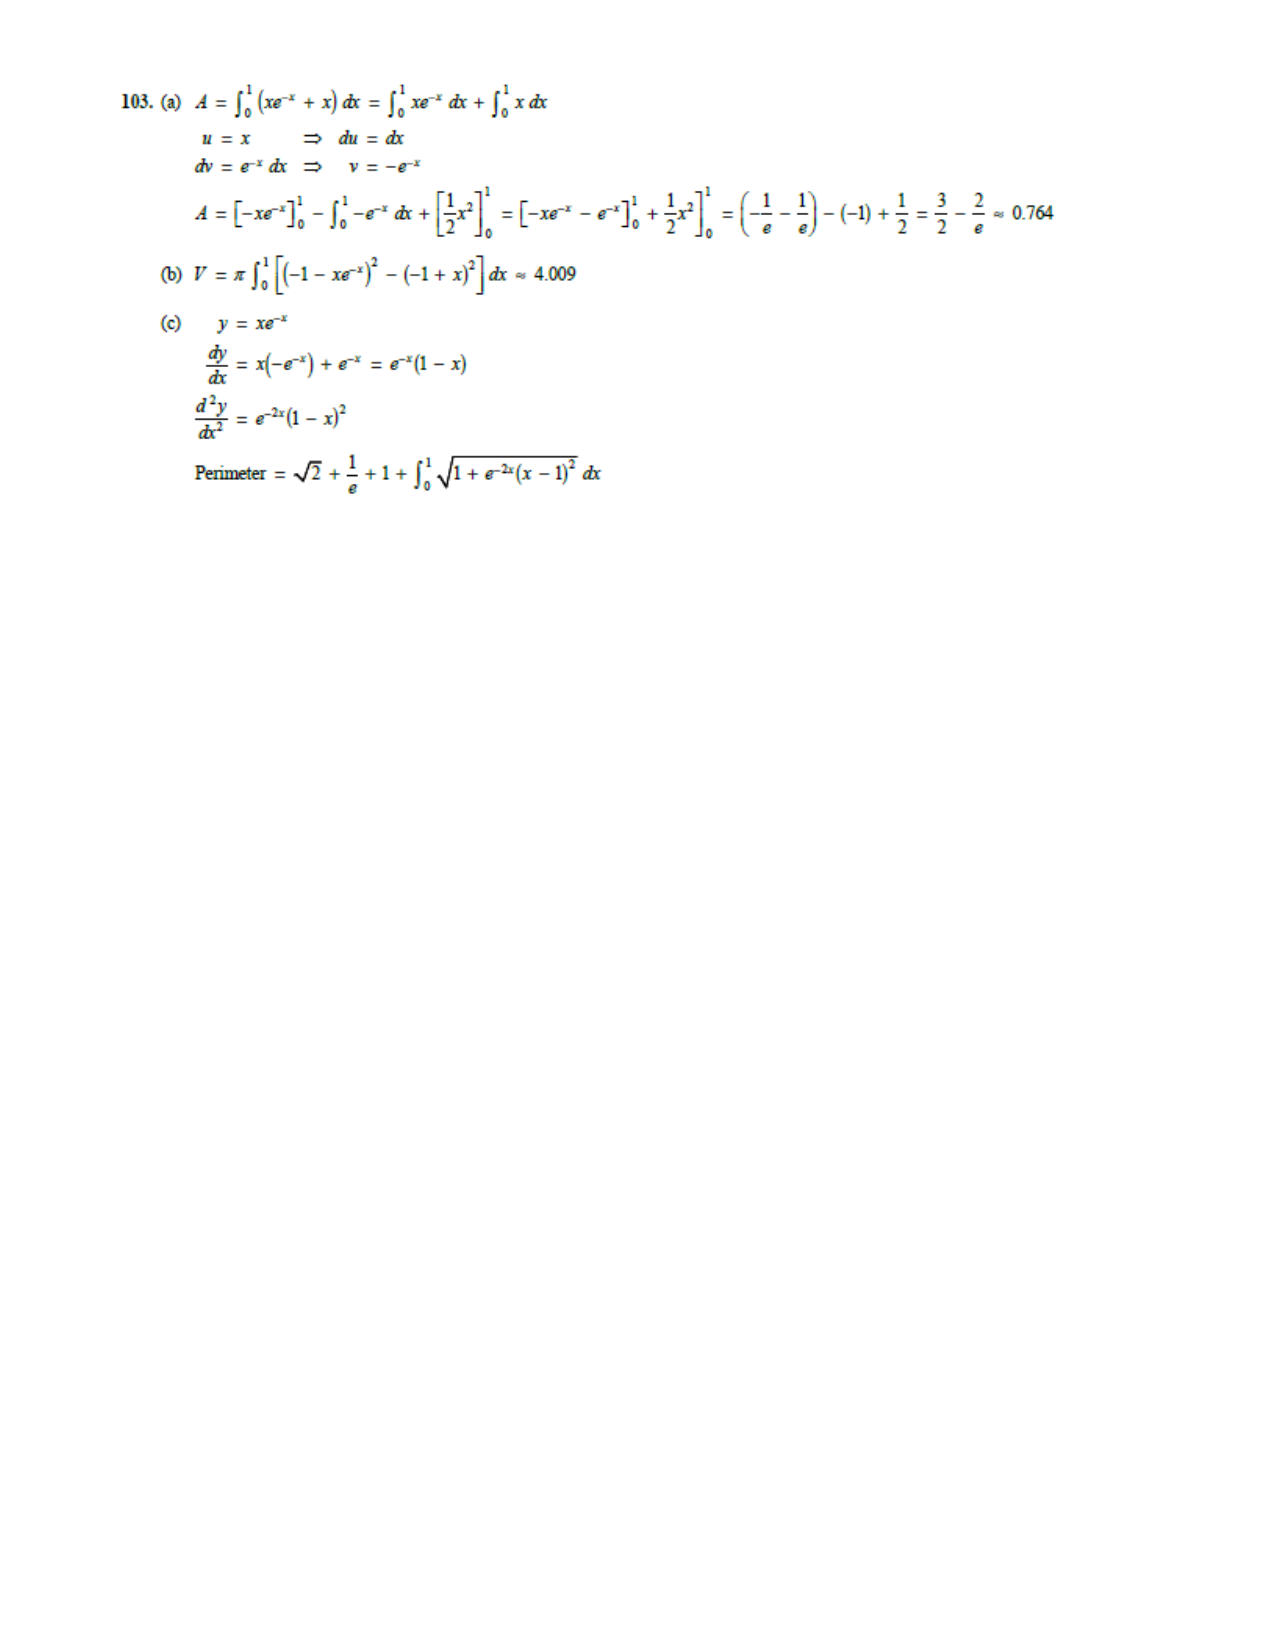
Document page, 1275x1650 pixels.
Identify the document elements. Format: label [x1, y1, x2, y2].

picture [75, 75, 1193, 508]
